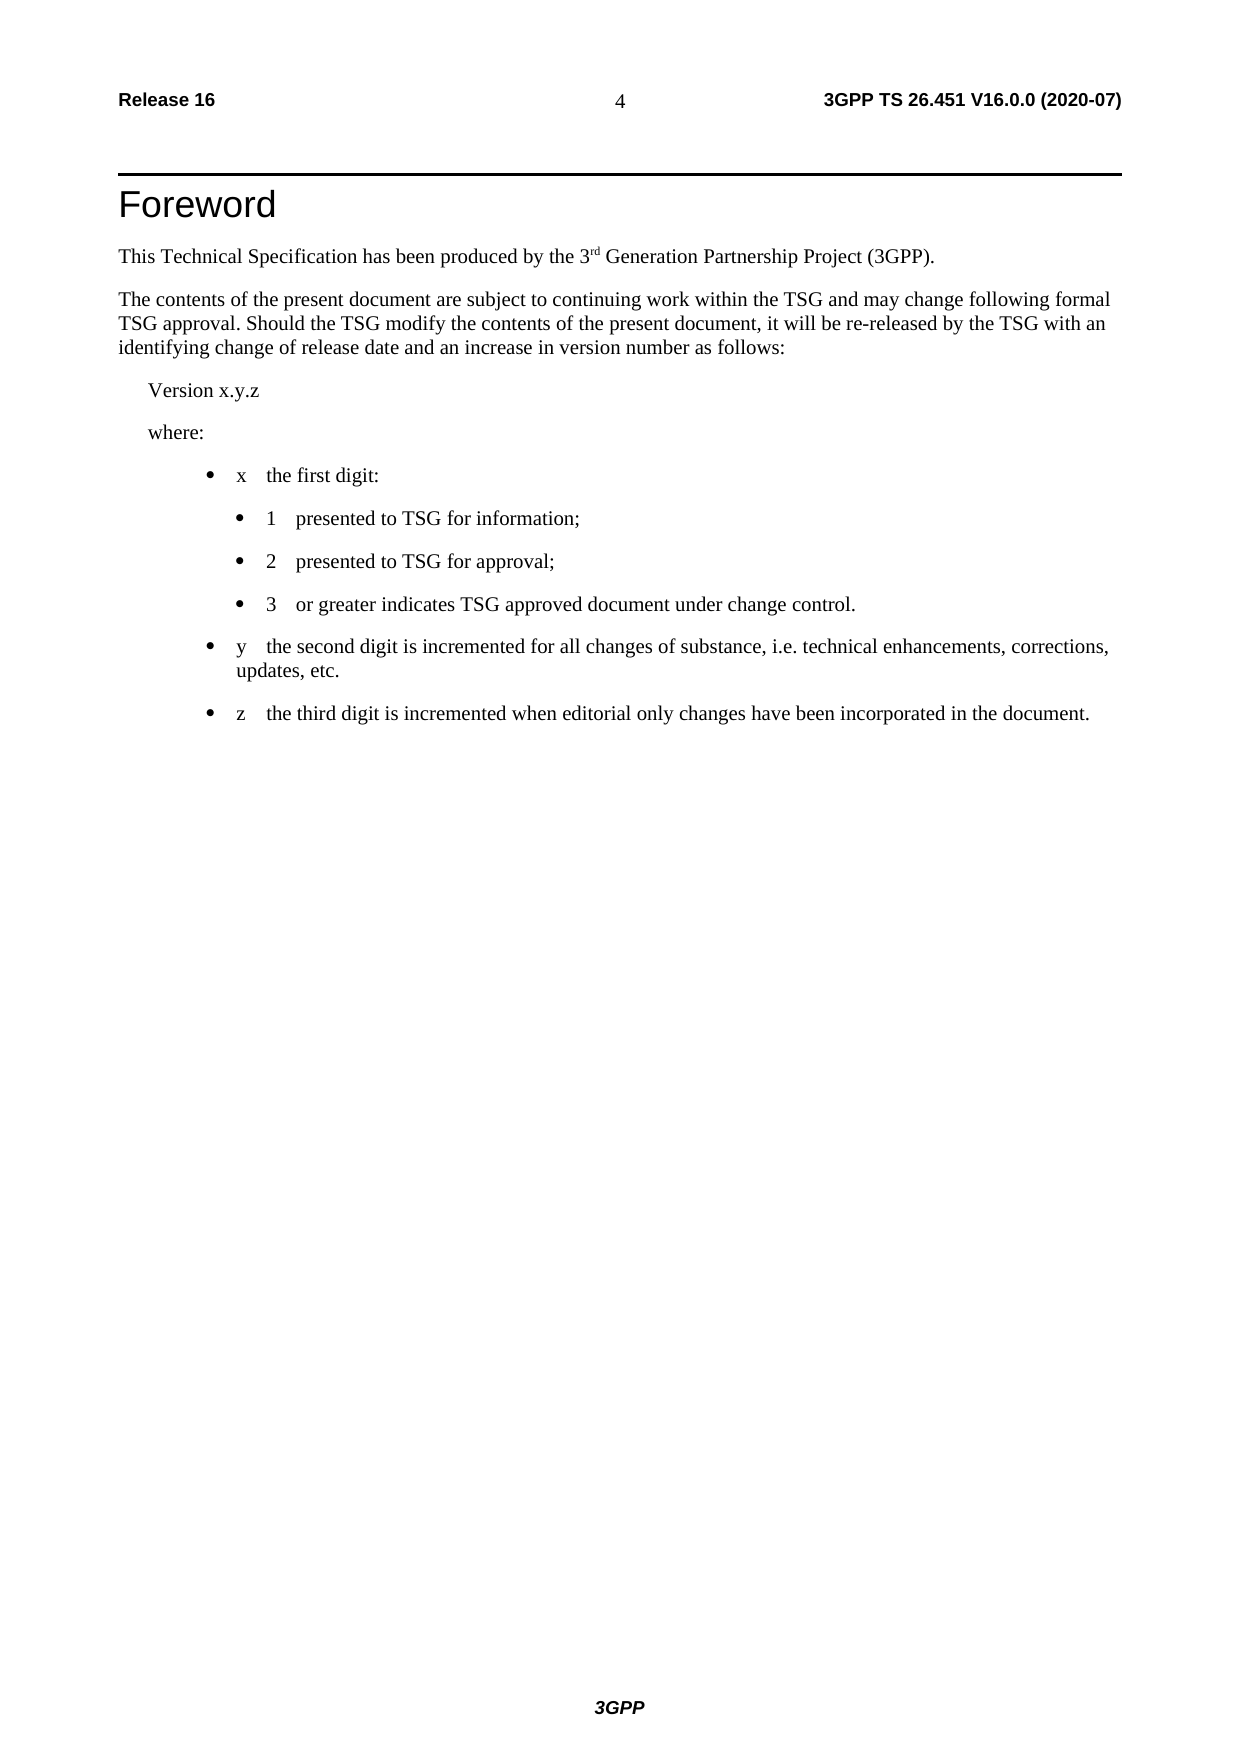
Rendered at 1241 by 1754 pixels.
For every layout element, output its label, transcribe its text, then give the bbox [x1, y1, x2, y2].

text 1 presented to TSG for information; [236, 506, 1122, 530]
text 3 or greater indicates TSG approved document under change control. [236, 592, 1122, 616]
text y the second digit is incremented for all changes of substance, i.e. technical enhancements, corrections, updates, etc. [207, 634, 1122, 682]
text 2 presented to TSG for approval; [236, 549, 1122, 573]
text The contents of the present document are subject to continuing work within the TSG and may change following formal TSG approval. Should the TSG modify the contents of the present document, it will be re-released by the TSG with an identifying change of release date and an increase in version number as follows: [118, 287, 1122, 359]
text Version x.y.z [148, 377, 1122, 402]
text z the third digit is incremented when editorial only changes have been incorporated in the document. [207, 701, 1122, 725]
text This Technical Specification has been produced by the 3rd Generation Partnership Project (3GPP). [118, 244, 1122, 268]
text x the first digit: [207, 463, 1122, 487]
subtitle Foreword [118, 176, 1122, 225]
text where: [148, 420, 1122, 444]
